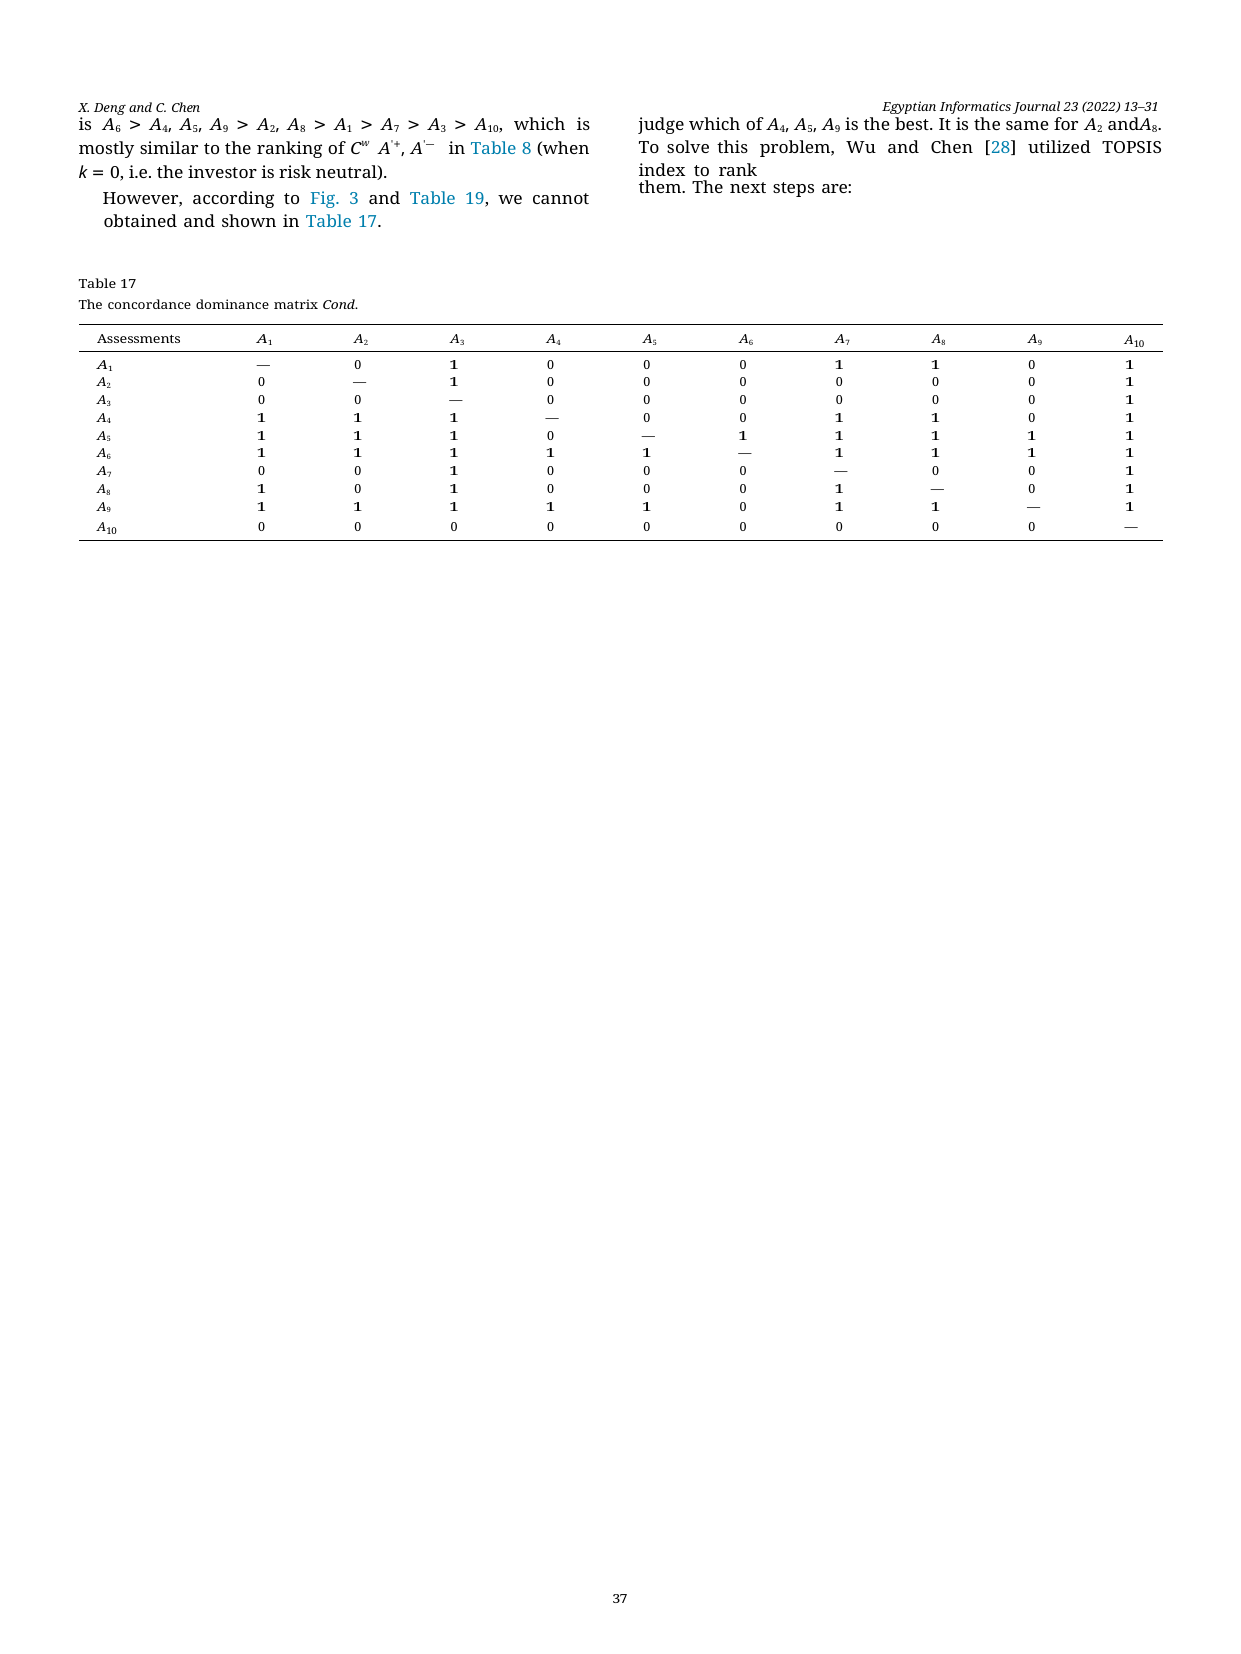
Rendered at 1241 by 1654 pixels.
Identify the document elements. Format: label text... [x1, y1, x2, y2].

table_cell 0 [602, 481, 698, 498]
table_cell 0 [506, 352, 602, 374]
table_cell 0 [987, 481, 1083, 498]
table_cell — [602, 427, 698, 445]
table_cell 0 [698, 374, 794, 391]
text However, according to Fig. 3 and Table 19, we cannot judge which of A4, A5, A9 is the best. It is the same for A2 andA8. To solve this problem, Wu and Chen [28] utilized TOPSIS index to rank [638, 112, 1162, 181]
table_cell 0 [795, 516, 891, 540]
table_cell 0 [602, 391, 698, 409]
table_cell A10 [79, 516, 217, 540]
table_cell 1 [1083, 463, 1163, 481]
table_cell 0 [698, 409, 794, 427]
table_cell 0 [313, 352, 409, 374]
table_cell 1 [409, 498, 506, 516]
table_cell 1 [217, 498, 313, 516]
table_cell 0 [506, 516, 602, 540]
picture [305, 215, 310, 225]
table_cell 1 [891, 427, 987, 445]
table_header A9 [987, 325, 1083, 351]
table_cell 0 [313, 481, 409, 498]
table_cell 0 [313, 516, 409, 540]
table_cell 0 [698, 391, 794, 409]
table_cell 0 [795, 391, 891, 409]
picture [409, 192, 414, 202]
table_cell 0 [506, 481, 602, 498]
table_cell 0 [891, 374, 987, 391]
table_cell 0 [217, 374, 313, 391]
table_cell A5 [79, 427, 217, 445]
table_cell 1 [795, 409, 891, 427]
table_cell 1 [409, 374, 506, 391]
table_cell 1 [506, 498, 602, 516]
table_cell 1 [409, 409, 506, 427]
table_cell — [698, 445, 794, 463]
table_cell 1 [795, 427, 891, 445]
table_cell 1 [795, 498, 891, 516]
table_cell 0 [602, 374, 698, 391]
table_cell 0 [891, 463, 987, 481]
table_cell 0 [506, 391, 602, 409]
table_cell 0 [891, 516, 987, 540]
table_cell 0 [795, 374, 891, 391]
table_cell 1 [1083, 409, 1163, 427]
table_cell 1 [1083, 481, 1163, 498]
table_cell A1 [79, 352, 217, 374]
table_cell 0 [891, 391, 987, 409]
table_cell 0 [698, 498, 794, 516]
text Table 17 [78, 275, 1178, 292]
table_cell 0 [987, 516, 1083, 540]
table_cell 0 [409, 516, 506, 540]
table_cell A6 [79, 445, 217, 463]
table_cell 1 [409, 481, 506, 498]
table_cell 0 [506, 463, 602, 481]
table_cell 1 [217, 481, 313, 498]
table_cell — [217, 352, 313, 374]
table_cell 0 [698, 516, 794, 540]
table_header A2 [313, 325, 409, 351]
table_cell — [795, 463, 891, 481]
table_cell 1 [891, 409, 987, 427]
table_cell 1 [1083, 391, 1163, 409]
table_cell 0 [602, 463, 698, 481]
table_cell 1 [313, 409, 409, 427]
table_cell 1 [987, 427, 1083, 445]
table_cell 0 [987, 463, 1083, 481]
table_header A7 [795, 325, 891, 351]
table_cell 0 [698, 481, 794, 498]
table_header A1 [217, 325, 313, 351]
table_cell A2 [79, 374, 217, 391]
table_cell 0 [602, 409, 698, 427]
table_cell 0 [602, 516, 698, 540]
table_cell — [987, 498, 1083, 516]
table_cell 1 [217, 427, 313, 445]
table_header A4 [506, 325, 602, 351]
table_header A5 [602, 325, 698, 351]
table_cell A3 [79, 391, 217, 409]
table_cell 1 [313, 445, 409, 463]
table_cell — [506, 409, 602, 427]
text obtained and shown in Table 17. [103, 210, 1178, 233]
table_cell 0 [217, 391, 313, 409]
table_cell 0 [987, 409, 1083, 427]
table_cell A7 [79, 463, 217, 481]
table_cell 0 [217, 463, 313, 481]
table_cell 1 [313, 498, 409, 516]
table_cell 1 [409, 352, 506, 374]
table_cell 1 [506, 445, 602, 463]
table_cell 1 [1083, 498, 1163, 516]
table_cell 1 [1083, 352, 1163, 374]
table_cell 1 [602, 498, 698, 516]
table_cell 1 [987, 445, 1083, 463]
table_cell 0 [602, 352, 698, 374]
table_header A8 [891, 325, 987, 351]
table_cell 0 [506, 427, 602, 445]
picture [325, 200, 332, 208]
table_header A6 [698, 325, 794, 351]
table_cell 0 [217, 516, 313, 540]
table_cell 1 [217, 409, 313, 427]
table_cell 1 [409, 445, 506, 463]
text The concordance dominance matrix Cond. [78, 296, 1178, 313]
table_header A3 [409, 325, 506, 351]
table_cell 1 [795, 352, 891, 374]
table_cell 1 [409, 463, 506, 481]
table_cell 0 [987, 352, 1083, 374]
table_cell 0 [987, 391, 1083, 409]
table_header Assessments [79, 325, 217, 351]
text However, according to Fig. 3 and Table 19, we cannot judge which of A4, A5, A9 is the best. It is the same for A2 andA8. To solve this problem, Wu and Chen [28] utilized TOPSIS index to rank [78, 186, 590, 209]
table_cell 1 [891, 445, 987, 463]
table_cell 1 [1083, 445, 1163, 463]
table_cell 0 [698, 352, 794, 374]
table_cell 0 [987, 374, 1083, 391]
table_cell 0 [313, 463, 409, 481]
text is A6 > A4, A5, A9 > A2, A8 > A1 > A7 > A3 > A10, which is mostly similar to the ranking of Cw A'+, A'— in Table 8 (when k = 0, i.e. the investor is risk neutral). [78, 112, 590, 183]
table_cell 0 [313, 391, 409, 409]
table_cell 0 [698, 463, 794, 481]
table_cell 1 [1083, 427, 1163, 445]
table_cell 1 [602, 445, 698, 463]
table_cell — [409, 391, 506, 409]
table_cell 0 [506, 374, 602, 391]
table_cell — [891, 481, 987, 498]
table_cell 1 [891, 498, 987, 516]
table_cell — [1083, 516, 1163, 540]
table_cell A9 [79, 498, 217, 516]
table_cell — [313, 374, 409, 391]
table_cell 1 [217, 445, 313, 463]
table_header A10 [1083, 325, 1163, 351]
table_cell 1 [409, 427, 506, 445]
table_cell 1 [795, 481, 891, 498]
table_cell 1 [313, 427, 409, 445]
table_cell 1 [1083, 374, 1163, 391]
table_cell A4 [79, 409, 217, 427]
table_cell 1 [795, 445, 891, 463]
table_cell 1 [891, 352, 987, 374]
table_cell A8 [79, 481, 217, 498]
table_cell 1 [698, 427, 794, 445]
